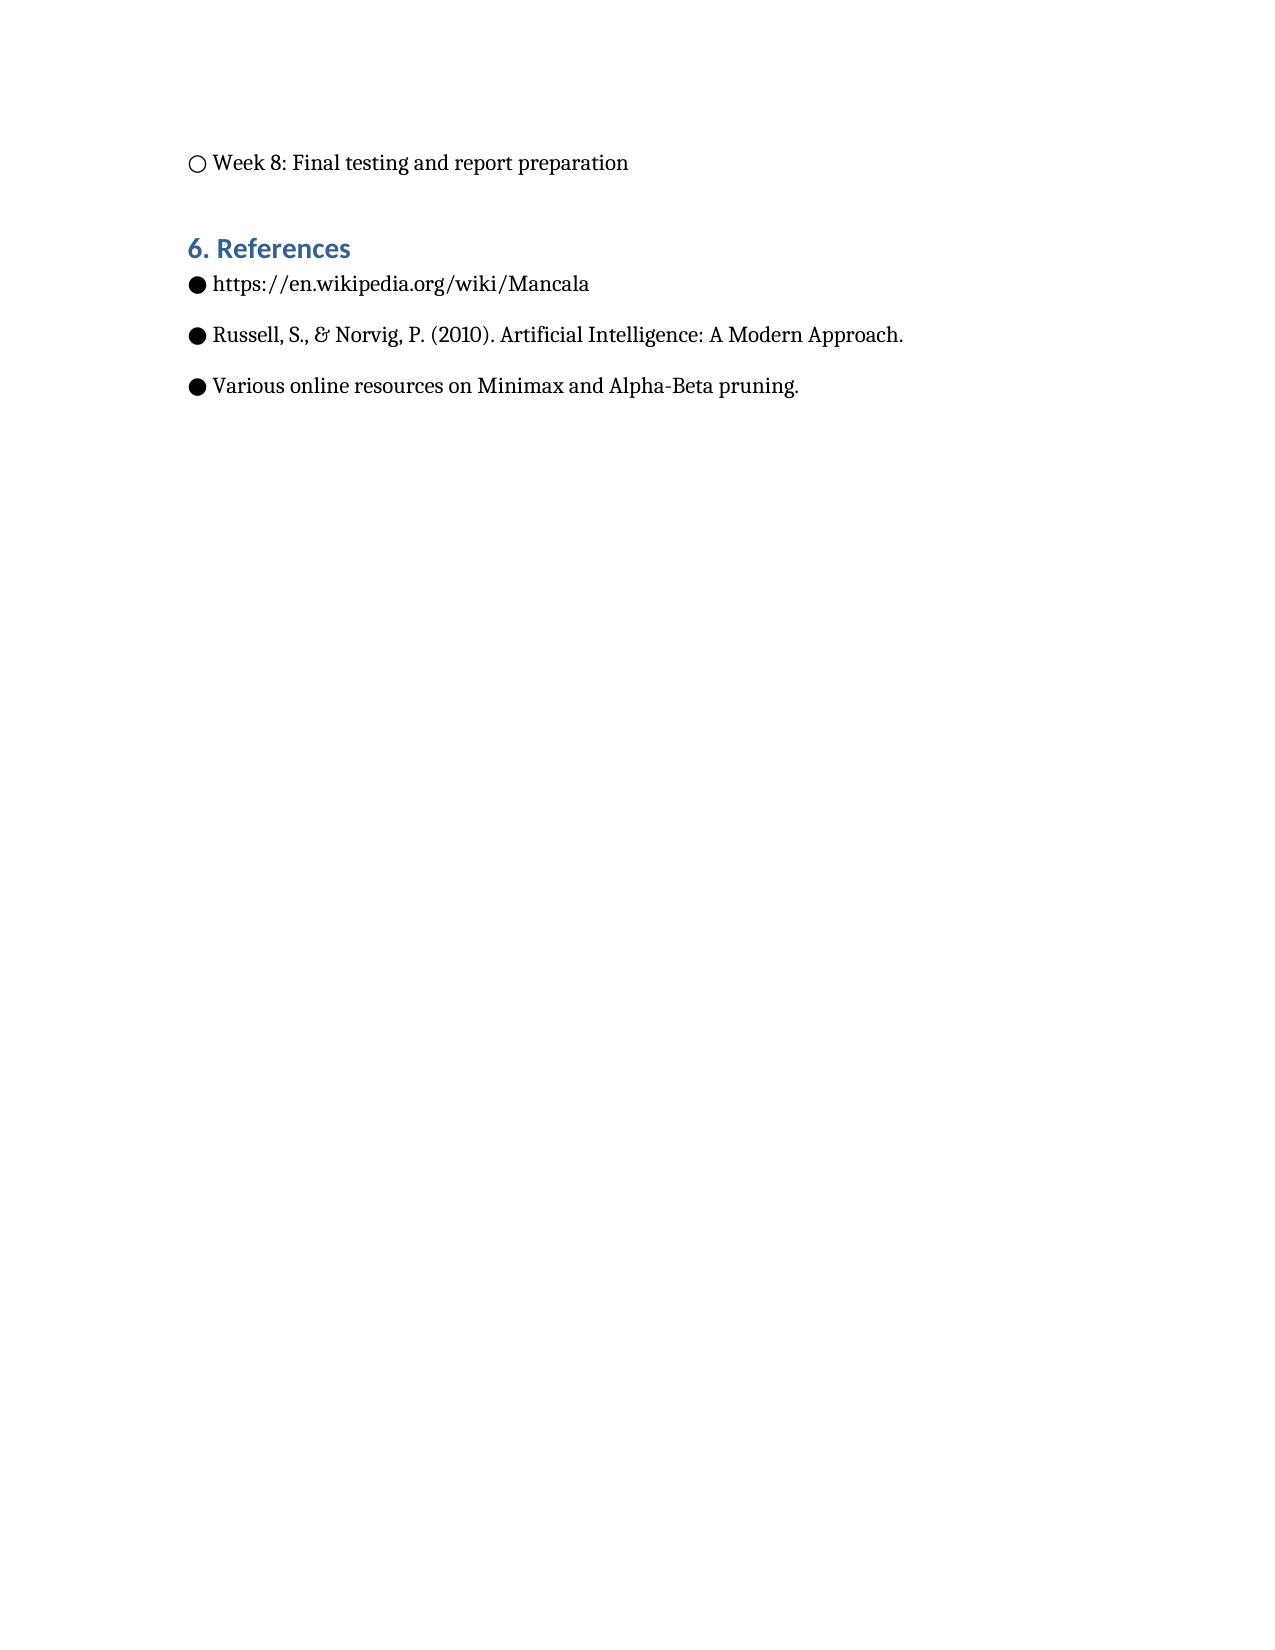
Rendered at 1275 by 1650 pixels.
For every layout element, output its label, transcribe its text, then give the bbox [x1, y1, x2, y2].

text ○ Week 8: Final testing and report preparation [187, 150, 1087, 176]
text ● Various online resources on Minimax and Alpha-Beta pruning. [187, 373, 1087, 399]
text ● Russell, S., & Norvig, P. (2010). Artificial Intelligence: A Modern Approach. [187, 322, 1087, 348]
subtitle 6. References [187, 230, 1087, 266]
text ● https://en.wikipedia.org/wiki/Mancala [187, 271, 1087, 297]
